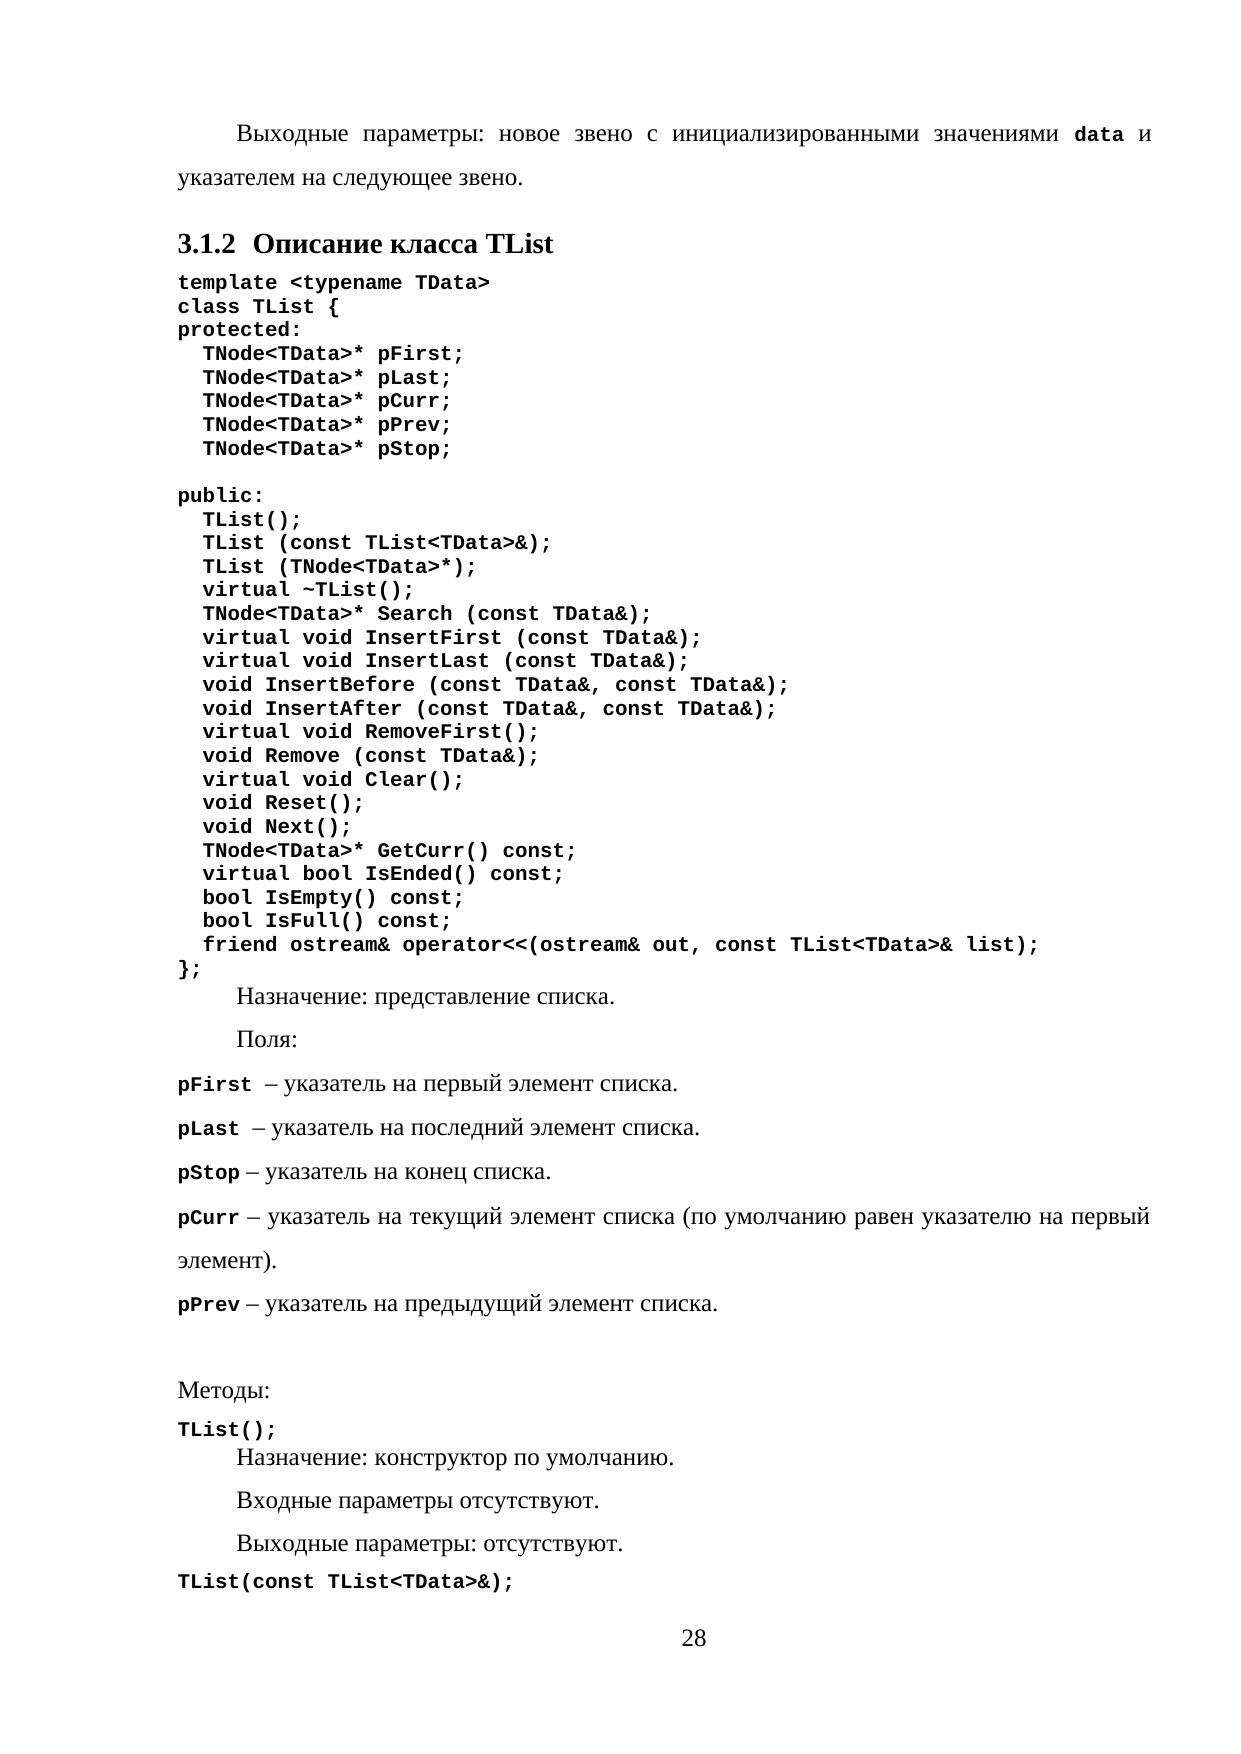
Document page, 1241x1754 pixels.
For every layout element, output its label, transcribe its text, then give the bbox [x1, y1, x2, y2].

text TNode<TData>* pLast; [177, 367, 1152, 390]
text void Remove (const TData&); [177, 745, 1152, 769]
text Назначение: представление списка. [177, 981, 1152, 1010]
text virtual ~TList(); [177, 579, 1152, 603]
text void InsertBefore (const TData&, const TData&); [177, 674, 1152, 698]
text pLast – указатель на последний элемент списка. [177, 1112, 1152, 1142]
text Выходные параметры: новое звено с инициализированными значениями data и указателем на следующее звено. [177, 118, 1152, 191]
text friend ostream& operator<<(ostream& out, const TList<TData>& list); [177, 934, 1152, 958]
text TNode<TData>* pStop; [177, 438, 1152, 461]
text TNode<TData>* Search (const TData&); [177, 603, 1152, 627]
text Назначение: конструктор по умолчанию. [177, 1442, 1152, 1471]
text public: [177, 485, 1152, 508]
text virtual void Clear(); [177, 769, 1152, 792]
text Поля: [177, 1024, 1152, 1053]
text TNode<TData>* pFirst; [177, 343, 1152, 367]
text void Reset(); [177, 792, 1152, 816]
text TList(const TList<TData>&); [177, 1572, 1152, 1595]
text virtual bool IsEnded() const; [177, 863, 1152, 887]
text void Next(); [177, 816, 1152, 839]
text bool IsFull() const; [177, 911, 1152, 934]
text TNode<TData>* pPrev; [177, 414, 1152, 438]
text virtual void InsertLast (const TData&); [177, 650, 1152, 674]
text Выходные параметры: отсутствуют. [177, 1528, 1152, 1557]
text pCurr – указатель на текущий элемент списка (по умолчанию равен указателю на первый элемент). [177, 1201, 1152, 1273]
text pPrev – указатель на предыдущий элемент списка. [177, 1288, 1152, 1317]
text protected: [177, 319, 1152, 343]
text TList(); [177, 508, 1152, 532]
text virtual void RemoveFirst(); [177, 721, 1152, 745]
text TList (TNode<TData>*); [177, 556, 1152, 579]
text Методы: [177, 1375, 1152, 1404]
text TNode<TData>* pCurr; [177, 390, 1152, 414]
text void InsertAfter (const TData&, const TData&); [177, 698, 1152, 721]
text pFirst – указатель на первый элемент списка. [177, 1068, 1152, 1097]
text TNode<TData>* GetCurr() const; [177, 839, 1152, 863]
text class TList { [177, 296, 1152, 319]
text Входные параметры отсутствуют. [177, 1485, 1152, 1514]
text bool IsEmpty() const; [177, 887, 1152, 911]
text TList(); [177, 1418, 1152, 1442]
text TList (const TList<TData>&); [177, 532, 1152, 556]
text virtual void InsertFirst (const TData&); [177, 627, 1152, 650]
text pStop – указатель на конец списка. [177, 1156, 1152, 1186]
text }; [177, 958, 1152, 981]
text template <typename TData> [177, 272, 1152, 296]
subtitle Описание класса TList [177, 226, 1152, 259]
